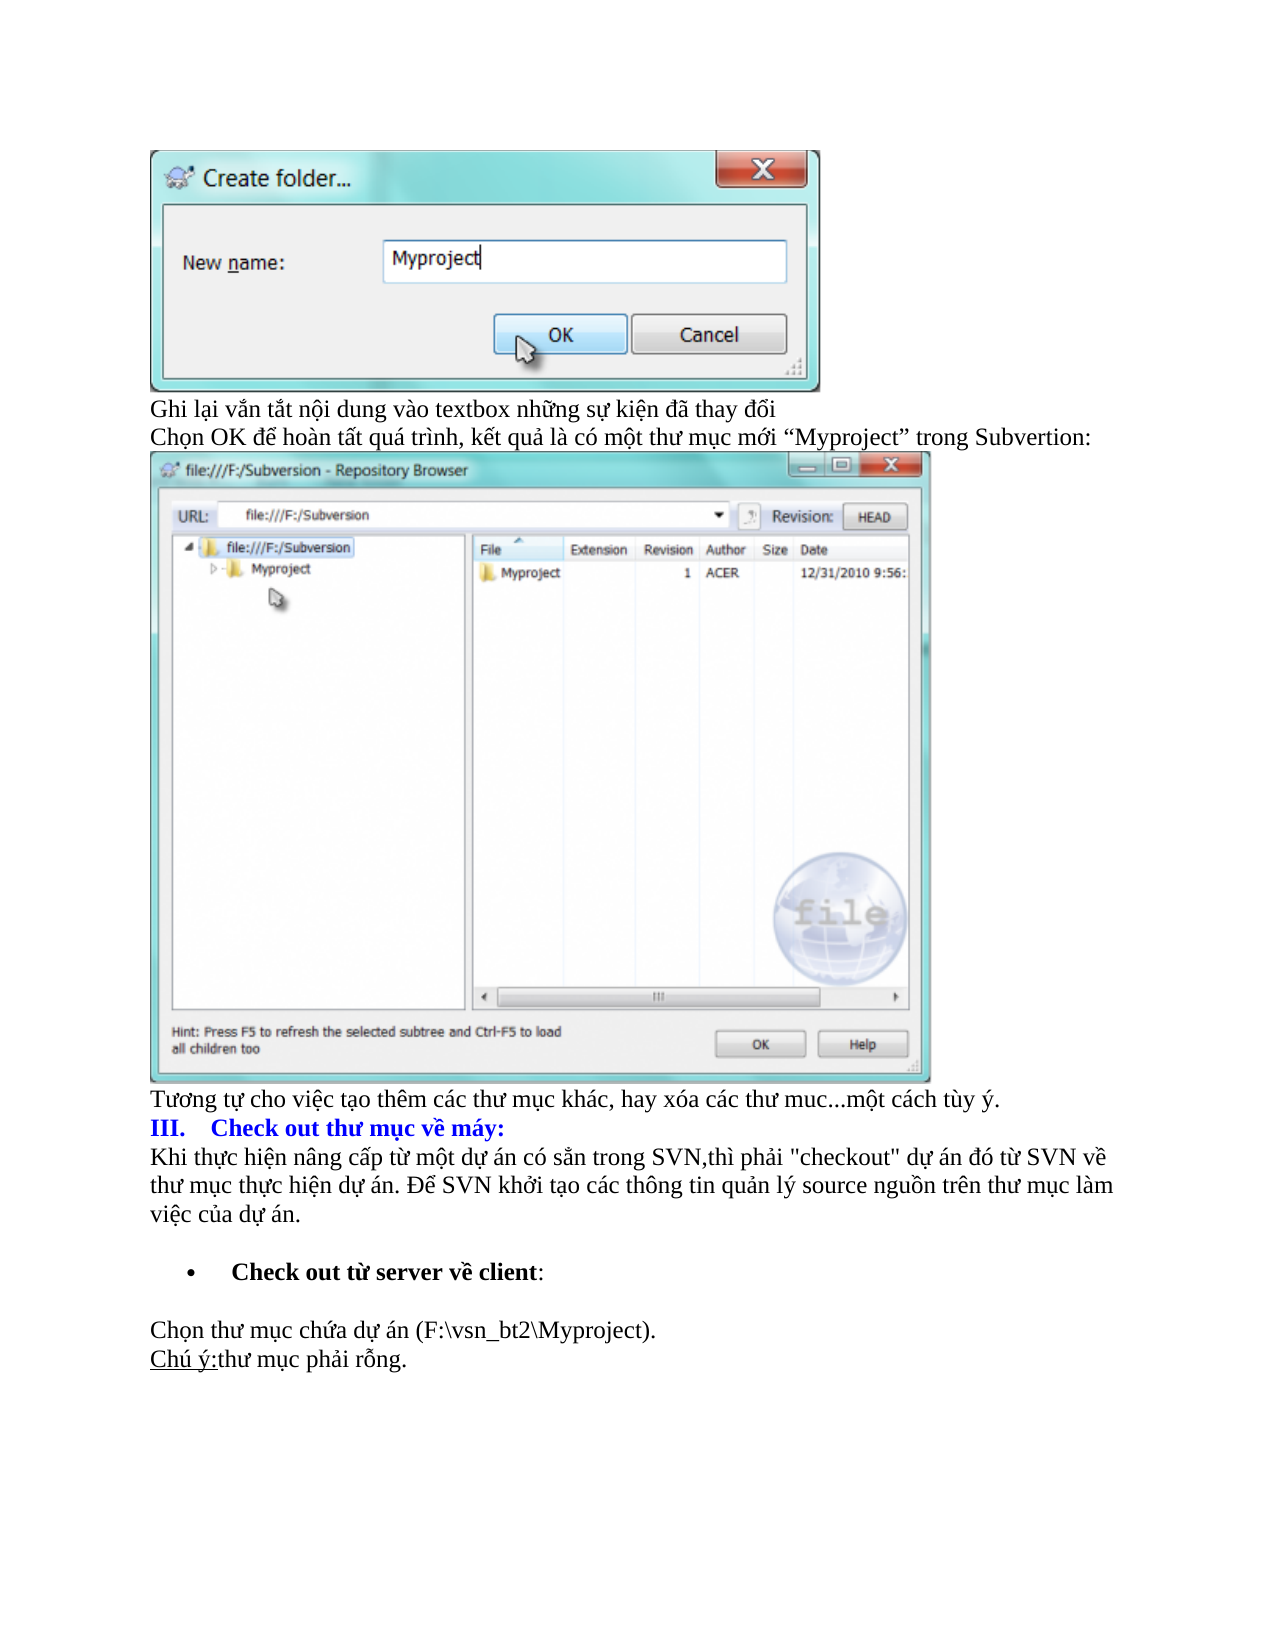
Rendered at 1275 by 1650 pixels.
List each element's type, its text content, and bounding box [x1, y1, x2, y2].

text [150, 150, 1125, 1228]
picture [150, 150, 822, 394]
picture [150, 451, 932, 1084]
list Check out từ server về client: [187, 1257, 1125, 1286]
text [150, 1315, 1125, 1372]
